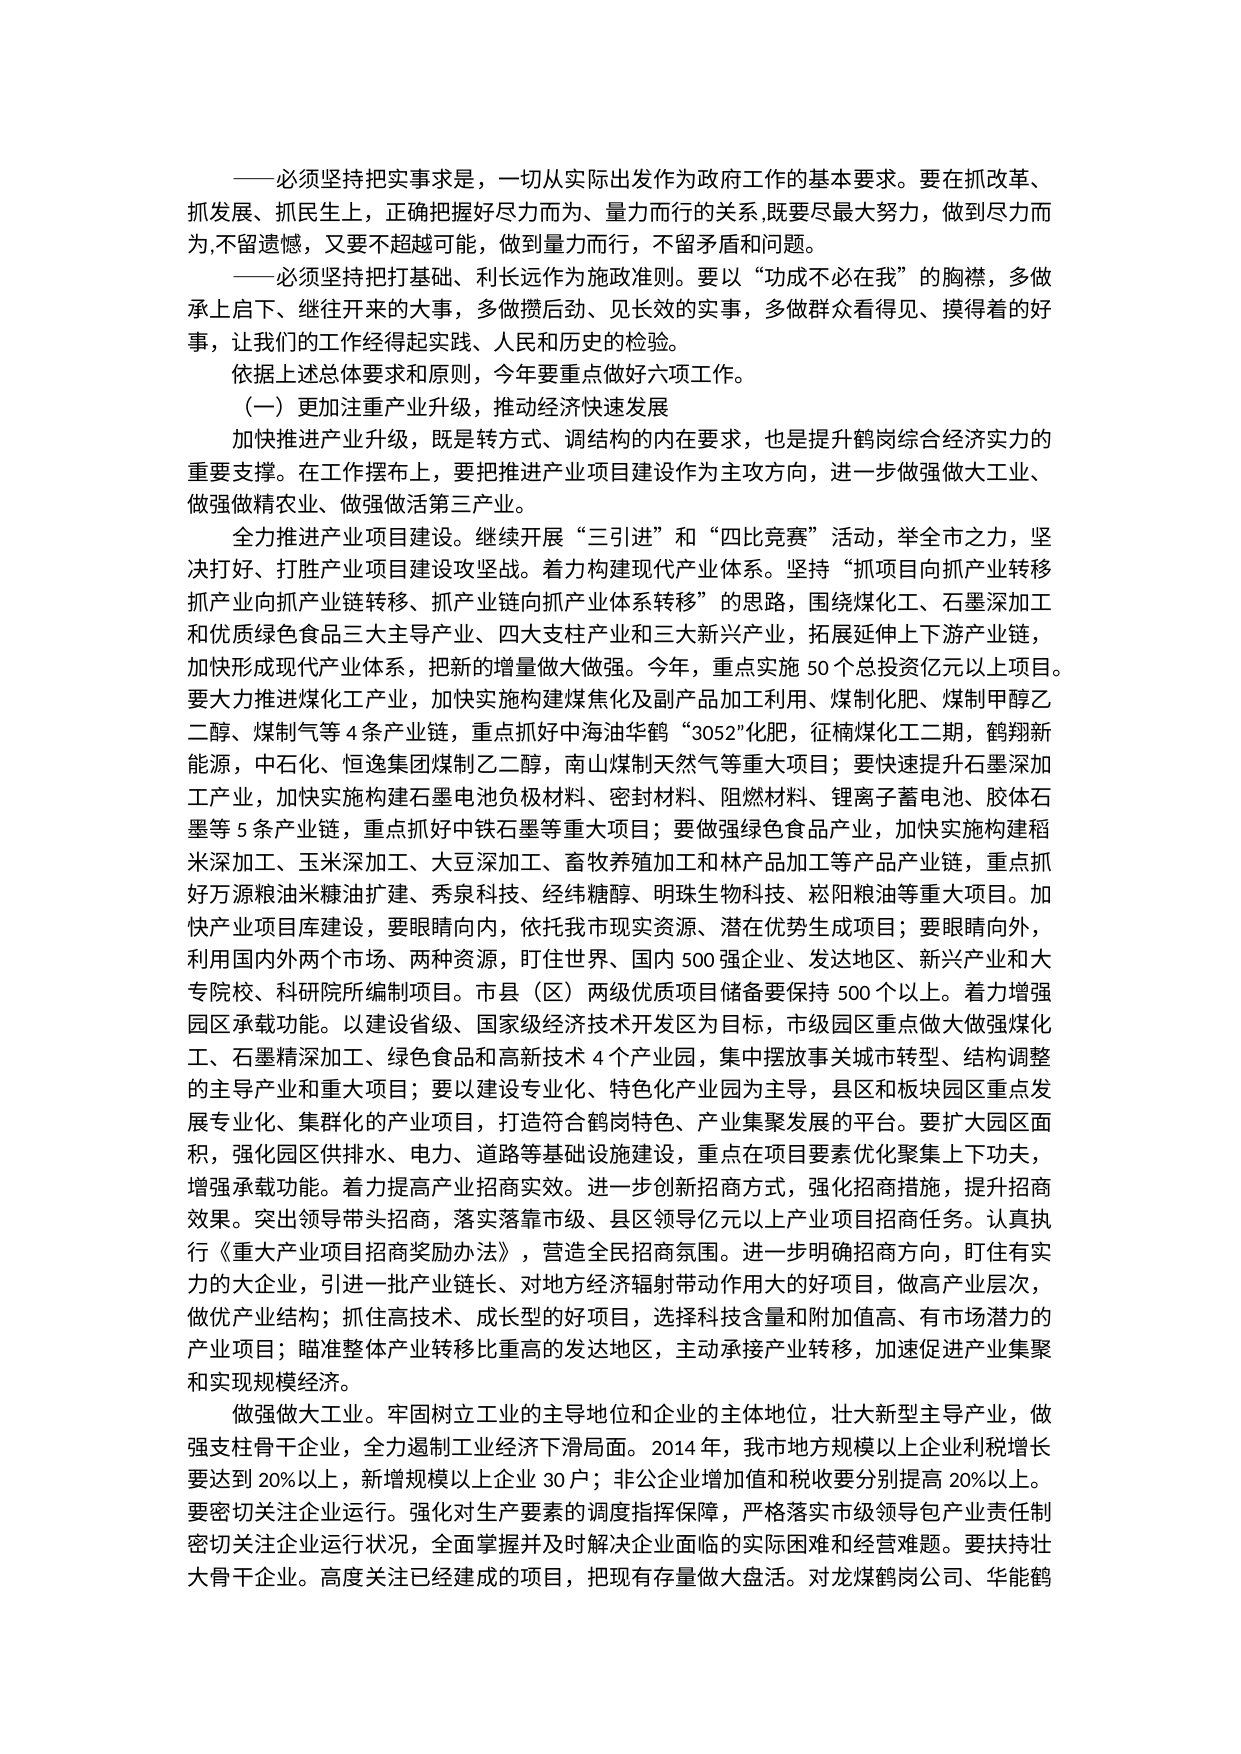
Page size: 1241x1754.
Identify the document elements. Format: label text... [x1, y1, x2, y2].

text ——必须坚持把打基础、利长远作为施政准则。要以“功成不必在我”的胸襟，多做承上启下、继往开来的大事，多做攒后劲、见长效的实事，多做群众看得见、摸得着的好事，让我们的工作经得起实践、人民和历史的检验。 [187, 259, 1053, 357]
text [187, 1397, 1053, 1592]
text （一）更加注重产业升级，推动经济快速发展 [187, 389, 1053, 422]
text 全力推进产业项目建设。继续开展“三引进”和“四比竞赛”活动，举全市之力，坚决打好、打胜产业项目建设攻坚战。着力构建现代产业体系。坚持“抓项目向抓产业转移、抓产业向抓产业链转移、抓产业链向抓产业体系转移”的思路，围绕煤化工、石墨深加工和优质绿色食品三大主导产业、四大支柱产业和三大新兴产业，拓展延伸上下游产业链，加快形成现代产业体系，把新的增量做大做强。今年，重点实施50个总投资亿元以上项目。要大力推进煤化工产业，加快实施构建煤焦化及副产品加工利用、煤制化肥、煤制甲醇乙二醇、煤制气等4条产业链，重点抓好中海油华鹤“3052”化肥，征楠煤化工二期，鹤翔新能源，中石化、恒逸集团煤制乙二醇，南山煤制天然气等重大项目；要快速提升石墨深加工产业，加快实施构建石墨电池负极材料、密封材料、阻燃材料、锂离子蓄电池、胶体石墨等5条产业链，重点抓好中铁石墨等重大项目；要做强绿色食品产业，加快实施构建稻米深加工、玉米深加工、大豆深加工、畜牧养殖加工和林产品加工等产品产业链，重点抓好万源粮油米糠油扩建、秀泉科技、经纬糖醇、明珠生物科技、崧阳粮油等重大项目。加快产业项目库建设，要眼睛向内，依托我市现实资源、潜在优势生成项目；要眼睛向外，利用国内外两个市场、两种资源，盯住世界、国内500强企业、发达地区、新兴产业和大专院校、科研院所编制项目。市县（区）两级优质项目储备要保持500个以上。着力增强园区承载功能。以建设省级、国家级经济技术开发区为目标，市级园区重点做大做强煤化工、石墨精深加工、绿色食品和高新技术4个产业园，集中摆放事关城市转型、结构调整的主导产业和重大项目；要以建设专业化、特色化产业园为主导，县区和板块园区重点发展专业化、集群化的产业项目，打造符合鹤岗特色、产业集聚发展的平台。要扩大园区面积，强化园区供排水、电力、道路等基础设施建设，重点在项目要素优化聚集上下功夫，增强承载功能。着力提高产业招商实效。进一步创新招商方式，强化招商措施，提升招商效果。突出领导带头招商，落实落靠市级、县区领导亿元以上产业项目招商任务。认真执行《重大产业项目招商奖励办法》，营造全民招商氛围。进一步明确招商方向，盯住有实力的大企业，引进一批产业链长、对地方经济辐射带动作用大的好项目，做高产业层次，做优产业结构；抓住高技术、成长型的好项目，选择科技含量和附加值高、有市场潜力的产业项目；瞄准整体产业转移比重高的发达地区，主动承接产业转移，加速促进产业集聚和实现规模经济。 [187, 519, 1053, 1397]
text 加快推进产业升级，既是转方式、调结构的内在要求，也是提升鹤岗综合经济实力的重要支撑。在工作摆布上，要把推进产业项目建设作为主攻方向，进一步做强做大工业、做强做精农业、做强做活第三产业。 [187, 422, 1053, 519]
text 依据上述总体要求和原则，今年要重点做好六项工作。 [187, 357, 1053, 389]
text ——必须坚持把实事求是，一切从实际出发作为政府工作的基本要求。要在抓改革、抓发展、抓民生上，正确把握好尽力而为、量力而行的关系,既要尽最大努力，做到尽力而为,不留遗憾，又要不超越可能，做到量力而行，不留矛盾和问题。 [187, 162, 1053, 259]
